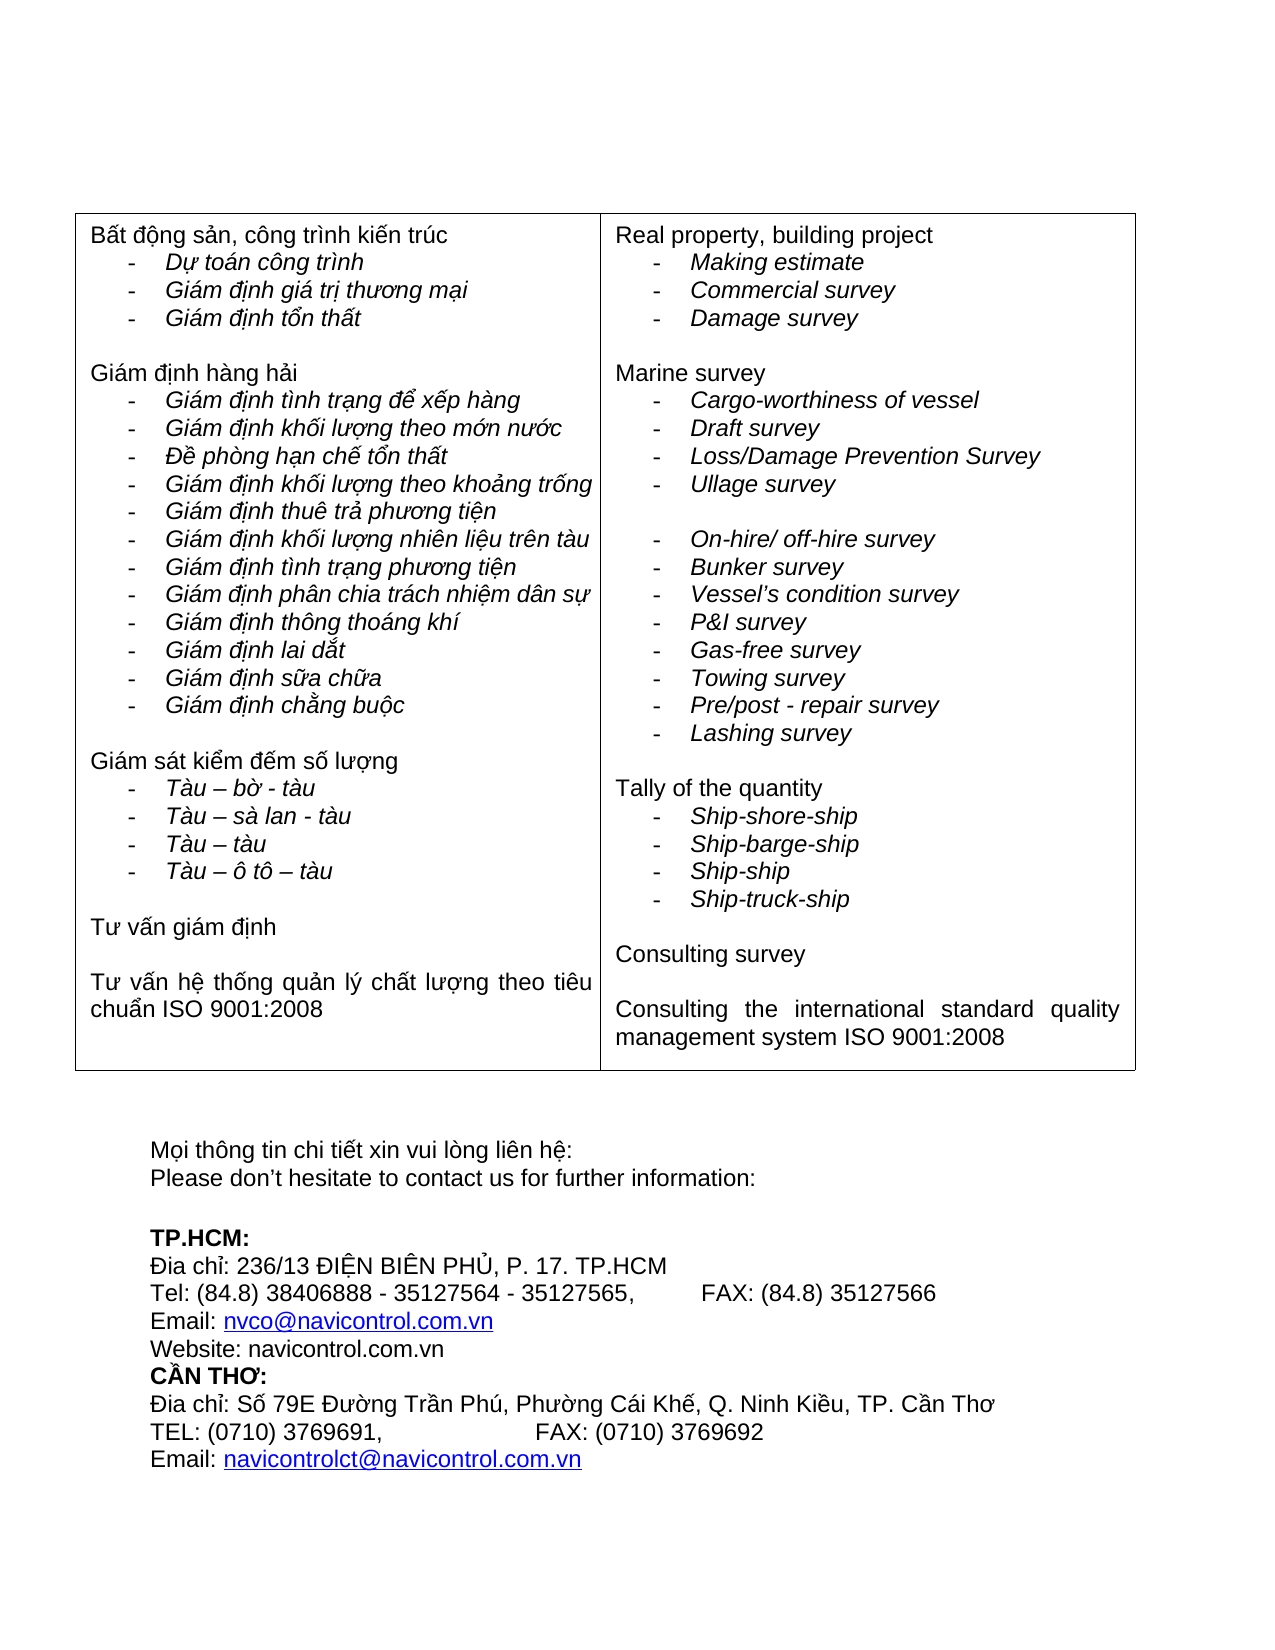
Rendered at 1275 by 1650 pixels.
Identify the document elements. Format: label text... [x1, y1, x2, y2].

text Website: navicontrol.com.vn [150, 1334, 1125, 1362]
text TEL: (0710) 3769691, FAX: (0710) 3769692 [150, 1417, 1125, 1445]
text Mọi thông tin chi tiết xin vui lòng liên hệ: [150, 1136, 1125, 1164]
text CẦN THƠ: [150, 1362, 1125, 1390]
text Tel: (84.8) 38406888 - 35127564 - 35127565, FAX: (84.8) 35127566 [150, 1279, 1125, 1307]
text TP.HCM: [150, 1224, 1125, 1252]
text Đia chỉ: 236/13 ĐIỆN BIÊN PHỦ, P. 17. TP.HCM [150, 1252, 1125, 1279]
text Đia chỉ: Số 79E Ðường Trần Phú, Phường Cái Khế, Q. Ninh Kiều, TP. Cần Thơ [150, 1390, 1125, 1417]
text Email: nvco@navicontrol.com.vn [150, 1307, 1125, 1334]
text Please don’t hesitate to contact us for further information: [150, 1164, 1125, 1192]
text Email: navicontrolct@navicontrol.com.vn [150, 1445, 1125, 1473]
